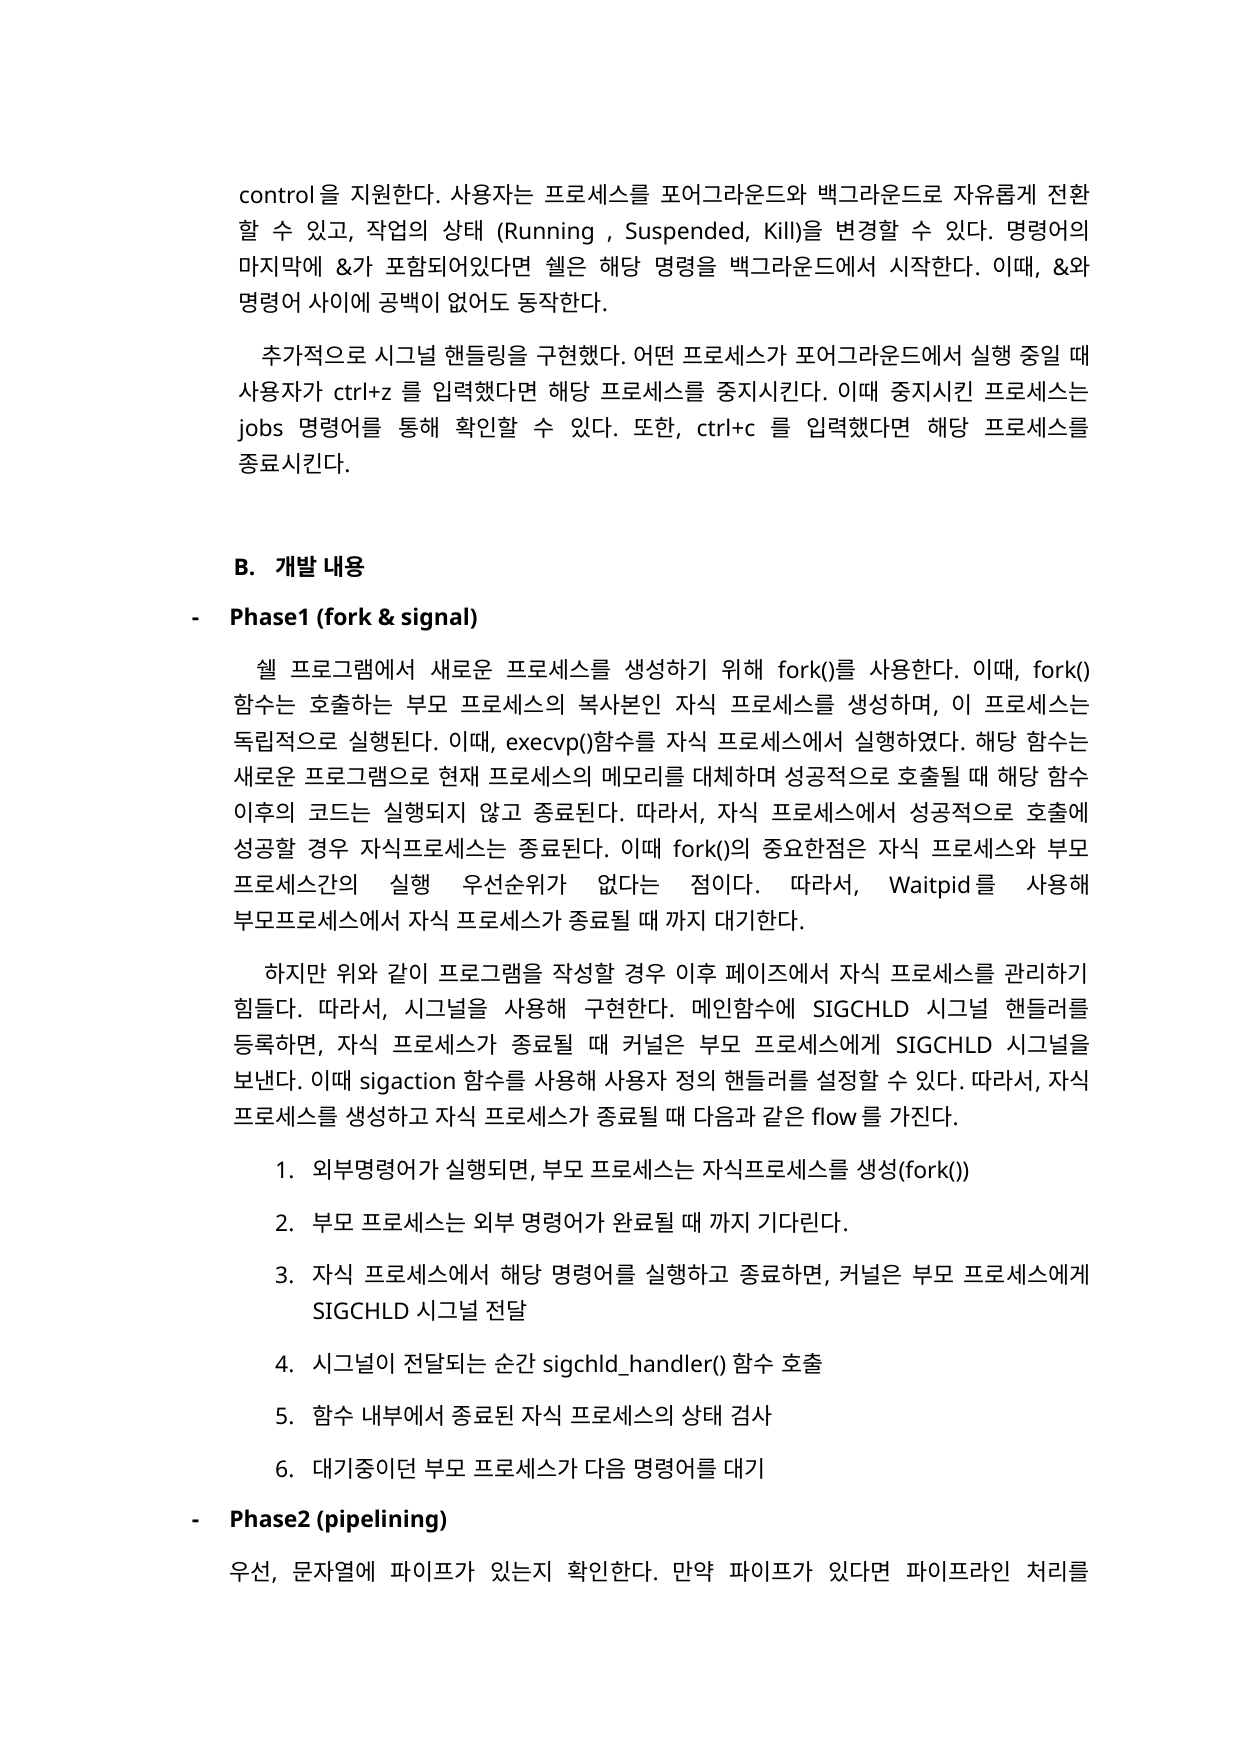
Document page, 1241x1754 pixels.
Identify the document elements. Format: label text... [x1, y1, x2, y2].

list 자식 프로세스에서 해당 명령어를 실행하고 종료하면, 커널은 부모 프로세스에게 SIGCHLD 시그널 전달 [275, 1257, 1090, 1326]
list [229, 1554, 1090, 1587]
list 함수 내부에서 종료된 자식 프로세스의 상태 검사 [275, 1398, 1090, 1431]
list Phase2 (pipelining) [192, 1503, 1090, 1534]
list 대기중이던 부모 프로세스가 다음 명령어를 대기 [275, 1451, 1090, 1484]
list 시그널이 전달되는 순간 sigchld_handler() 함수 호출 [275, 1346, 1090, 1379]
text 하지만 위와 같이 프로그램을 작성할 경우 이후 페이즈에서 자식 프로세스를 관리하기 힘들다. 따라서, 시그널을 사용해 구현한다. 메인함수에 SIGCHLD 시그널 핸들러를 등록하면, 자식 프로세스가 종료될 때 커널은 부모 프로세스에게 SIGCHLD 시그널을 보낸다. 이때 sigaction 함수를 사용해 사용자 정의 핸들러를 설정할 수 있다. 따라서, 자식 프로세스를 생성하고 자식 프로세스가 종료될 때 다음과 같은 flow를 가진다. [233, 956, 1090, 1132]
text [239, 177, 1090, 318]
list Phase1 (fork & signal) [192, 601, 1090, 632]
list 외부명령어가 실행되면, 부모 프로세스는 자식프로세스를 생성(fork()) [275, 1152, 1090, 1185]
list 부모 프로세스는 외부 명령어가 완료될 때 까지 기다린다. [275, 1204, 1090, 1238]
text 추가적으로 시그널 핸들링을 구현했다. 어떤 프로세스가 포어그라운드에서 실행 중일 때 사용자가 ctrl+z 를 입력했다면 해당 프로세스를 중지시킨다. 이때 중지시킨 프로세스는 jobs 명령어를 통해 확인할 수 있다. 또한, ctrl+c 를 입력했다면 해당 프로세스를 종료시킨다. [239, 338, 1090, 479]
list 개발 내용 [233, 548, 1090, 582]
text 쉘 프로그램에서 새로운 프로세스를 생성하기 위해 fork()를 사용한다. 이때, fork()함수는 호출하는 부모 프로세스의 복사본인 자식 프로세스를 생성하며, 이 프로세스는 독립적으로 실행된다. 이때, execvp()함수를 자식 프로세스에서 실행하였다. 해당 함수는 새로운 프로그램으로 현재 프로세스의 메모리를 대체하며 성공적으로 호출될 때 해당 함수 이후의 코드는 실행되지 않고 종료된다. 따라서, 자식 프로세스에서 성공적으로 호출에 성공할 경우 자식프로세스는 종료된다. 이때 fork()의 중요한점은 자식 프로세스와 부모 프로세스간의 실행 우선순위가 없다는 점이다. 따라서, Waitpid를 사용해 부모프로세스에서 자식 프로세스가 종료될 때 까지 대기한다. [233, 651, 1090, 936]
